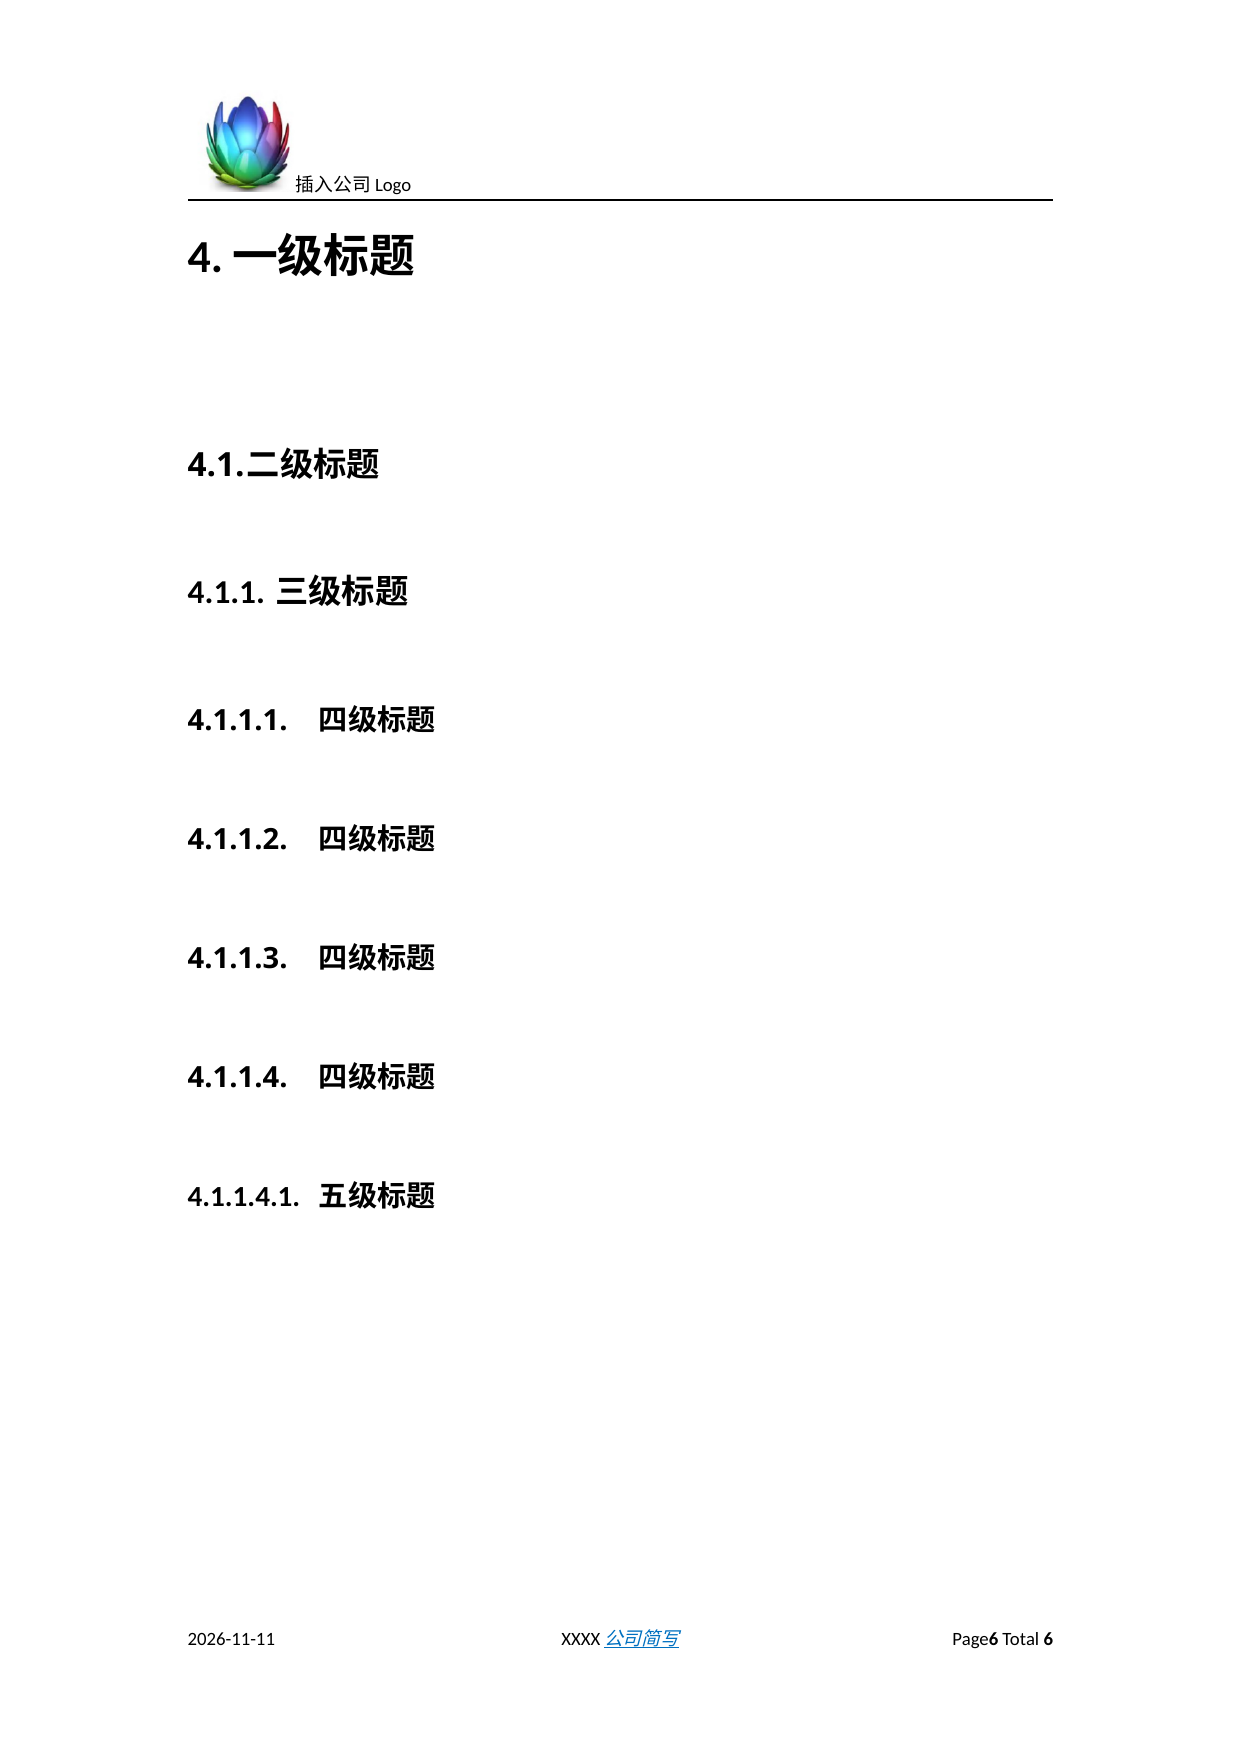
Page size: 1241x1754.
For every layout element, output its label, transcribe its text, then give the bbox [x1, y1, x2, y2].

subtitle 四级标题 [187, 804, 1053, 869]
picture [187, 88, 296, 192]
subtitle 五级标题 [187, 1161, 1053, 1226]
subtitle 一级标题 [187, 204, 1053, 301]
subtitle 四级标题 [187, 686, 1053, 751]
subtitle 四级标题 [187, 1042, 1053, 1107]
subtitle 四级标题 [187, 923, 1053, 988]
subtitle 二级标题 [187, 429, 1053, 494]
subtitle 三级标题 [187, 556, 1053, 621]
